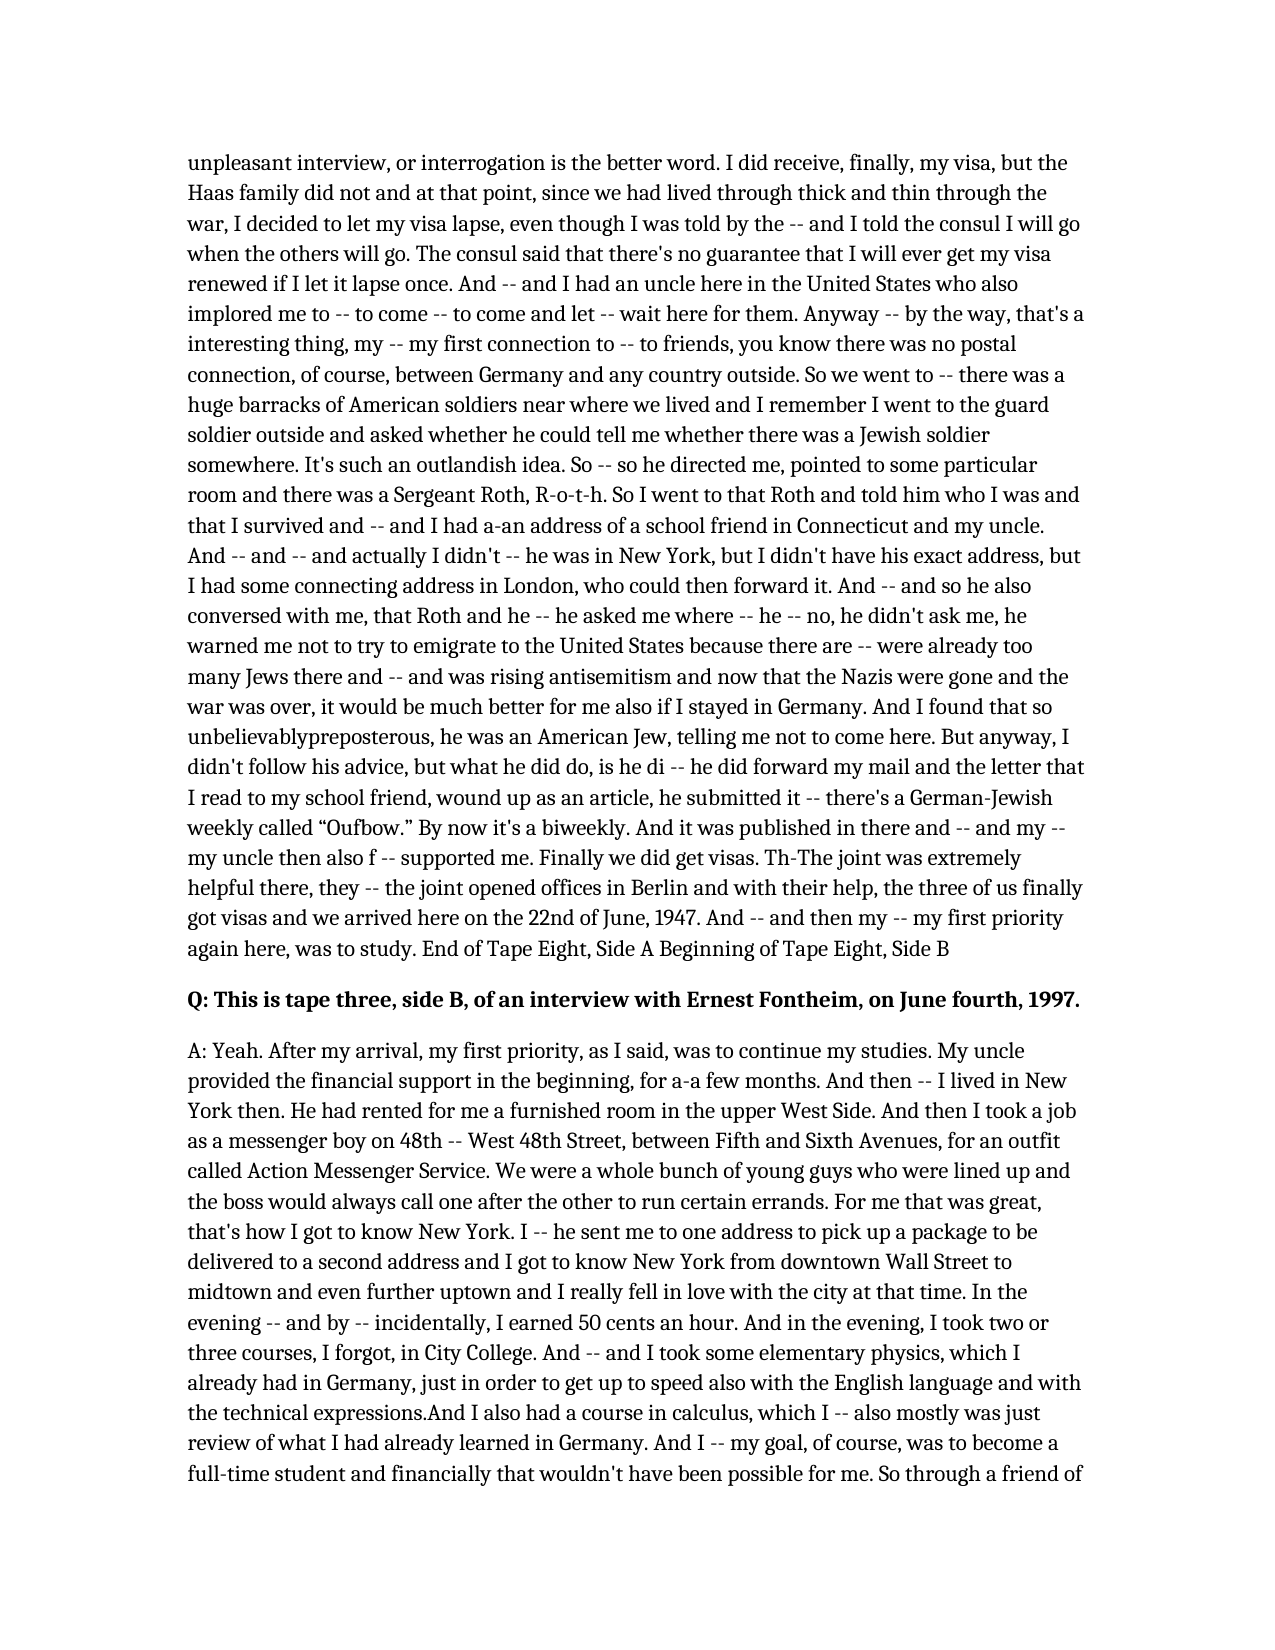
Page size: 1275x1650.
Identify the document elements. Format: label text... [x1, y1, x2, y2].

text Q: This is tape three, side B, of an interview with Ernest Fontheim, on June fourth, 1997. [187, 986, 1087, 1013]
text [187, 1037, 1087, 1487]
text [187, 150, 1087, 962]
